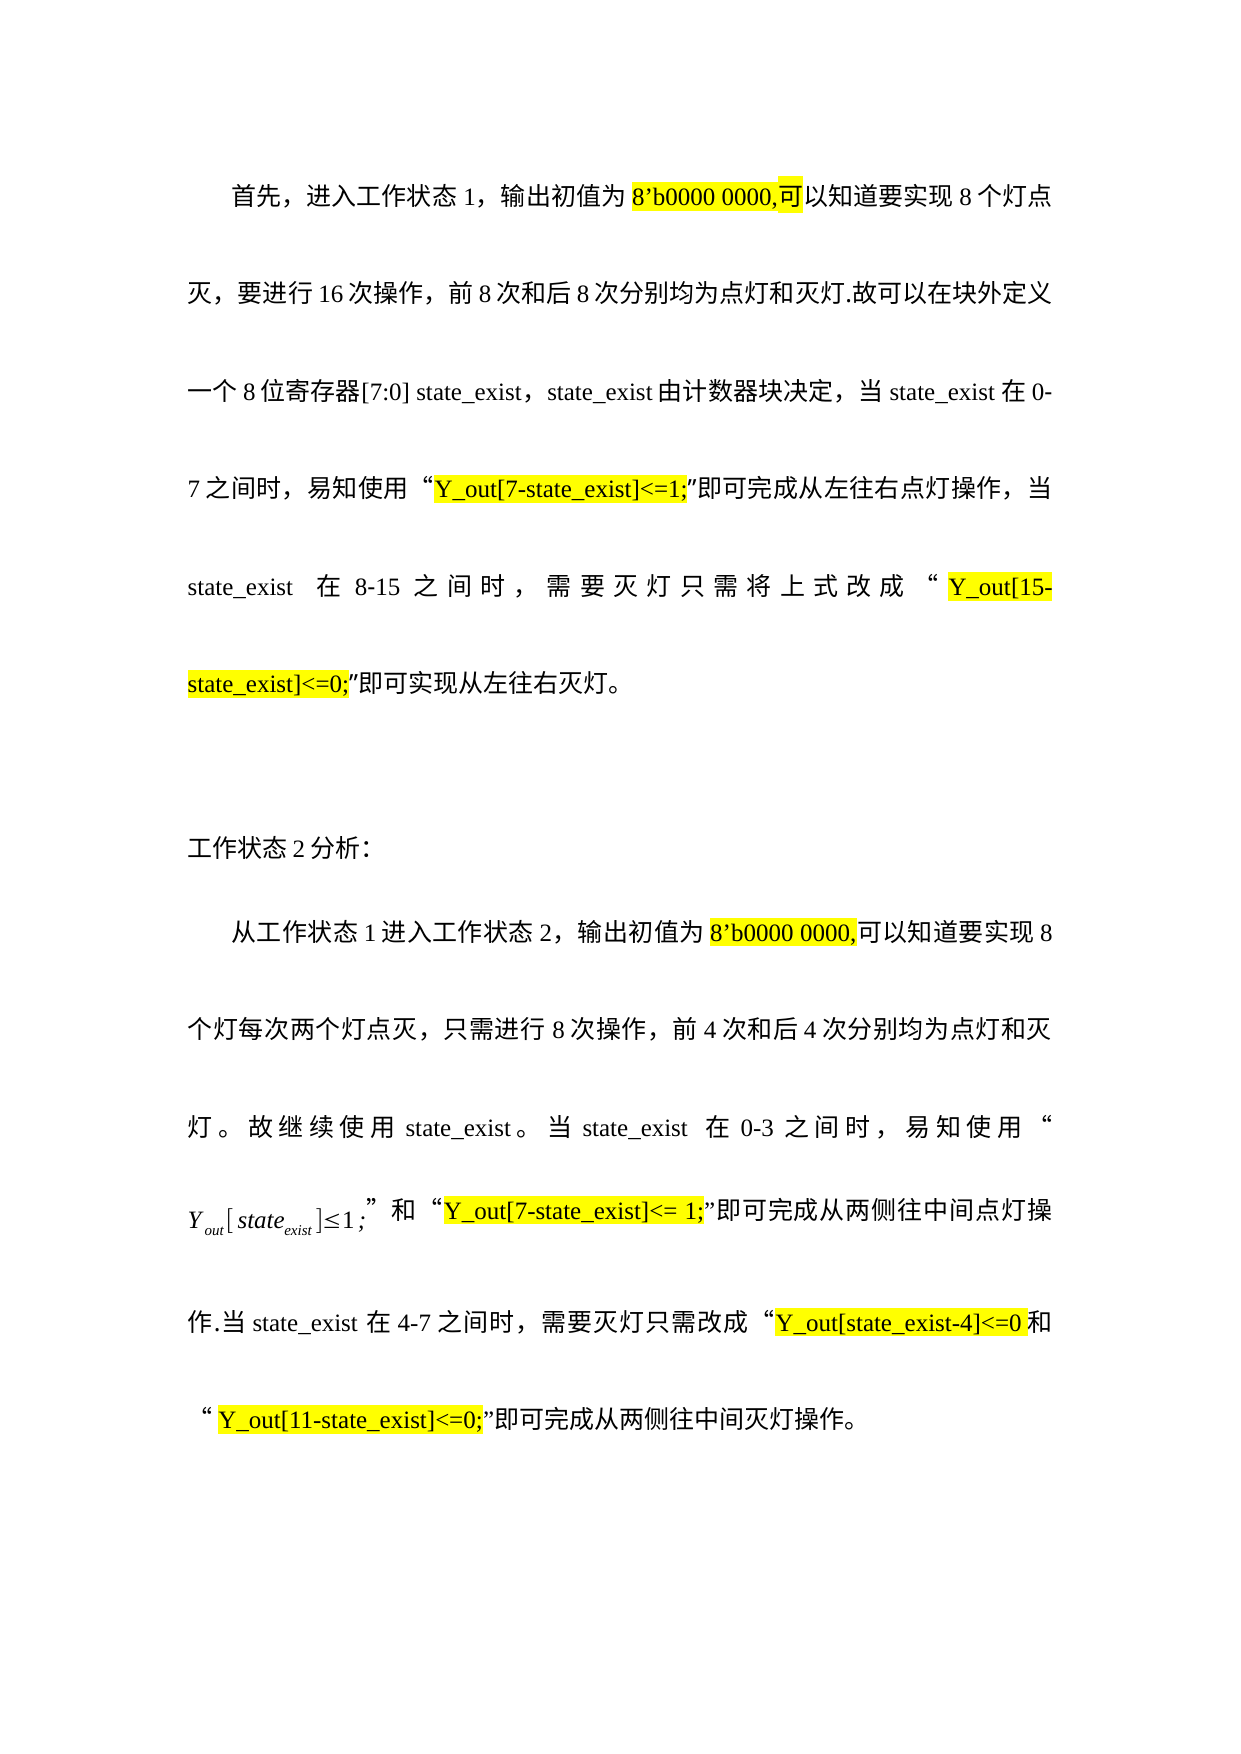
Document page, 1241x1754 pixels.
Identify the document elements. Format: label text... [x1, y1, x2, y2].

text 从工作状态1进入工作状态2，输出初值为8’b0000 0000,可以知道要实现8个灯每次两个灯点灭，只需进行8次操作，前4次和后4次分别均为点灯和灭灯。故继续使用state_exist。当state_exist 在0-3之间时，易知使用“”和“Y_out[7-state_exist]<= 1;”即可完成从两侧往中间点灯操作.当state_exist 在4-7之间时，需要灭灯只需改成“Y_out[state_exist-4]<=0和“ Y_out[11-state_exist]<=0;”即可完成从两侧往中间灭灯操作。 [187, 898, 1053, 1450]
text 工作状态2分析： [187, 814, 1053, 879]
text 首先，进入工作状态1，输出初值为8’b0000 0000,可以知道要实现8个灯点灭，要进行16次操作，前8次和后8次分别均为点灯和灭灯.故可以在块外定义一个8位寄存器[7:0] state_exist，state_exist由计数器块决定，当state_exist 在0-7之间时，易知使用“Y_out[7-state_exist]<=1;”即可完成从左往右点灯操作，当state_exist 在8-15之间时，需要灭灯只需将上式改成“Y_out[15-state_exist]<=0;”即可实现从左往右灭灯。 [187, 162, 1053, 714]
